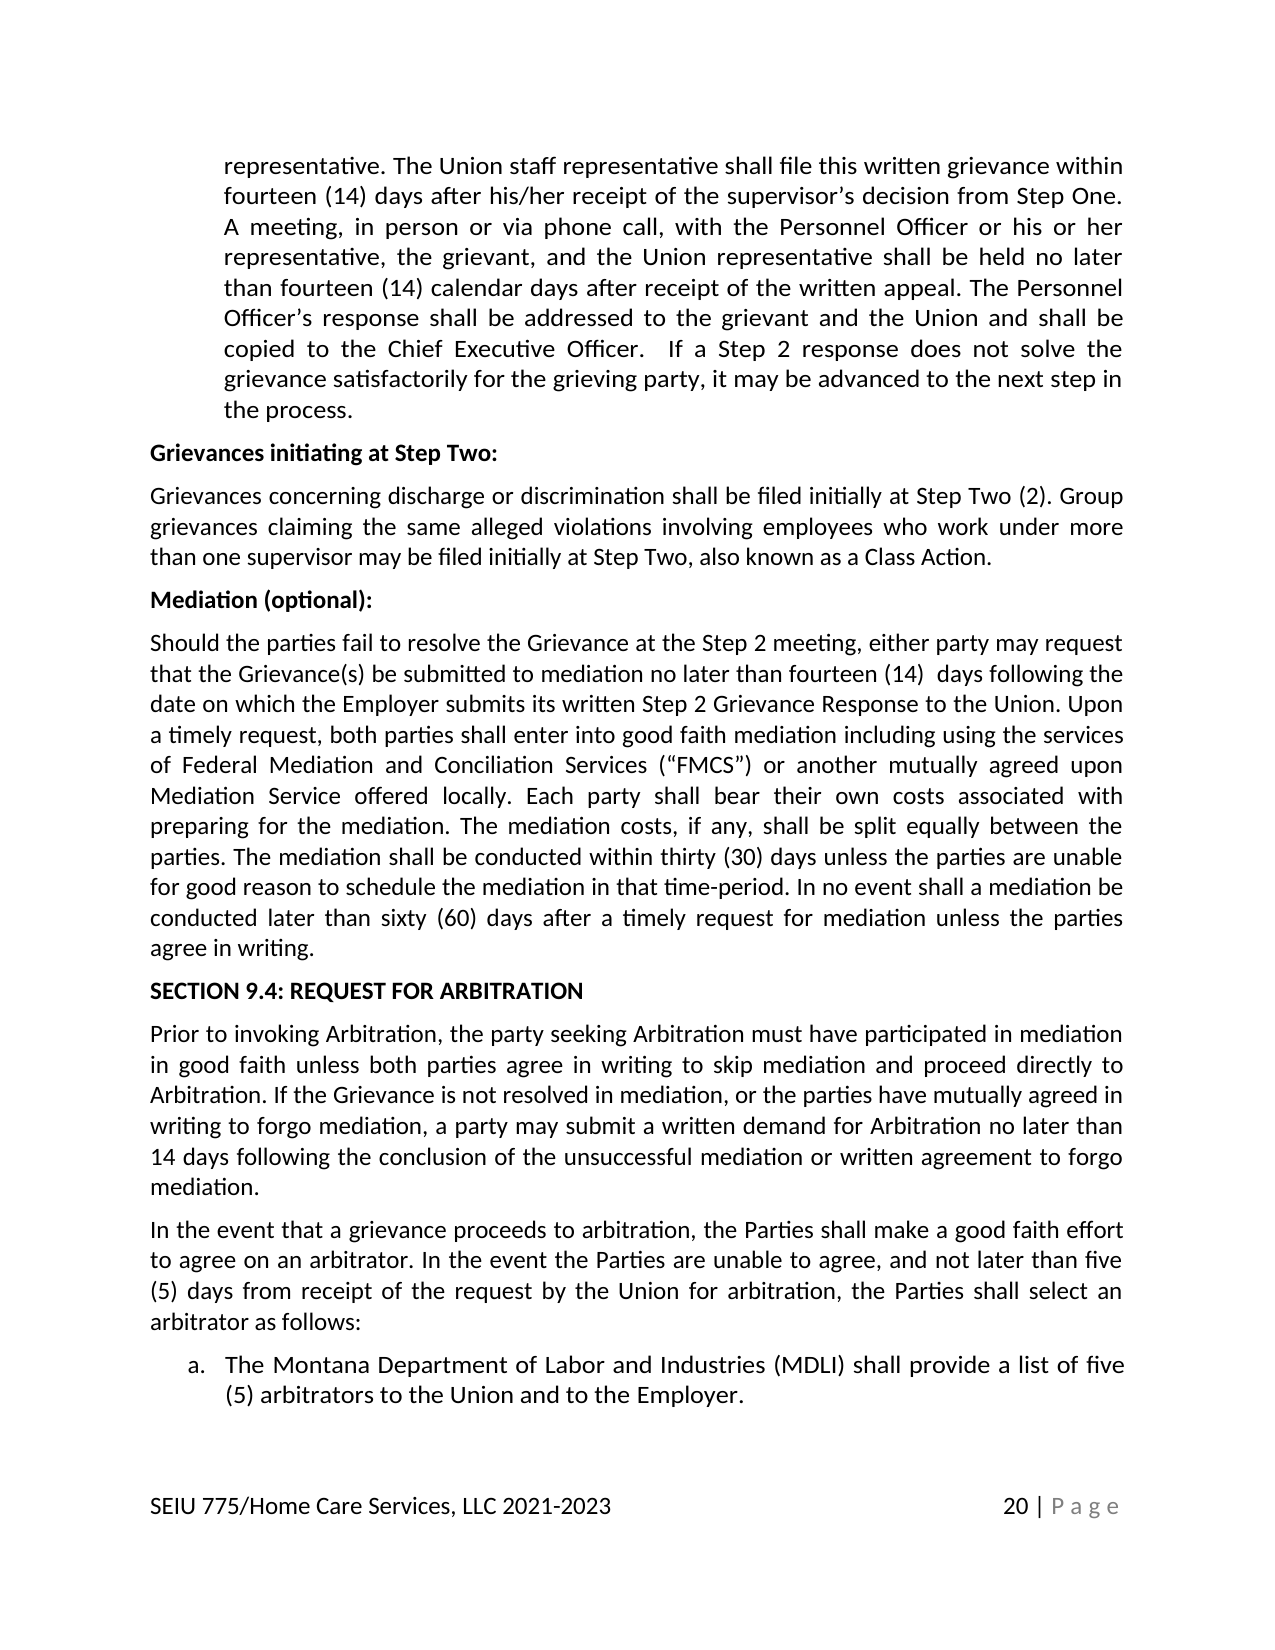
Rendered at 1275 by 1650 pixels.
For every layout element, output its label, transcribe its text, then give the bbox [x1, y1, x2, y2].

subtitle SECTION 9.4: REQUEST FOR ARBITRATION [150, 976, 1125, 1006]
text Grievances concerning discharge or discrimination shall be filed initially at Step Two (2). Group grievances claiming the same alleged violations involving employees who work under more than one supervisor may be filed initially at Step Two, also known as a Class Action. [150, 480, 1125, 572]
text Prior to invoking Arbitration, the party seeking Arbitration must have participated in mediation in good faith unless both parties agree in writing to skip mediation and proceed directly to Arbitration. If the Grievance is not resolved in mediation, or the parties have mutually agreed in writing to forgo mediation, a party may submit a written demand for Arbitration no later than 14 days following the conclusion of the unsuccessful mediation or written agreement to forgo mediation. [150, 1018, 1125, 1202]
text Should the parties fail to resolve the Grievance at the Step 2 meeting, either party may request that the Grievance(s) be submitted to mediation no later than fourteen (14) days following the date on which the Employer submits its written Step 2 Grievance Response to the Union. Upon a timely request, both parties shall enter into good faith mediation including using the services of Federal Mediation and Conciliation Services (“FMCS”) or another mutually agreed upon Mediation Service offered locally. Each party shall bear their own costs associated with preparing for the mediation. The mediation costs, if any, shall be split equally between the parties. The mediation shall be conducted within thirty (30) days unless the parties are unable for good reason to schedule the mediation in that time-period. In no event shall a mediation be conducted later than sixty (60) days after a timely request for mediation unless the parties agree in writing. [150, 627, 1125, 963]
text Mediation (optional): [150, 584, 1125, 615]
text In the event that a grievance proceeds to arbitration, the Parties shall make a good faith effort to agree on an arbitrator. In the event the Parties are unable to agree, and not later than five (5) days from receipt of the request by the Union for arbitration, the Parties shall select an arbitrator as follows: [150, 1214, 1125, 1336]
text Grievances initiating at Step Two: [150, 437, 1125, 468]
list The Montana Department of Labor and Industries (MDLI) shall provide a list of five (5) arbitrators to the Union and to the Employer. [187, 1349, 1125, 1410]
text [224, 150, 1125, 425]
